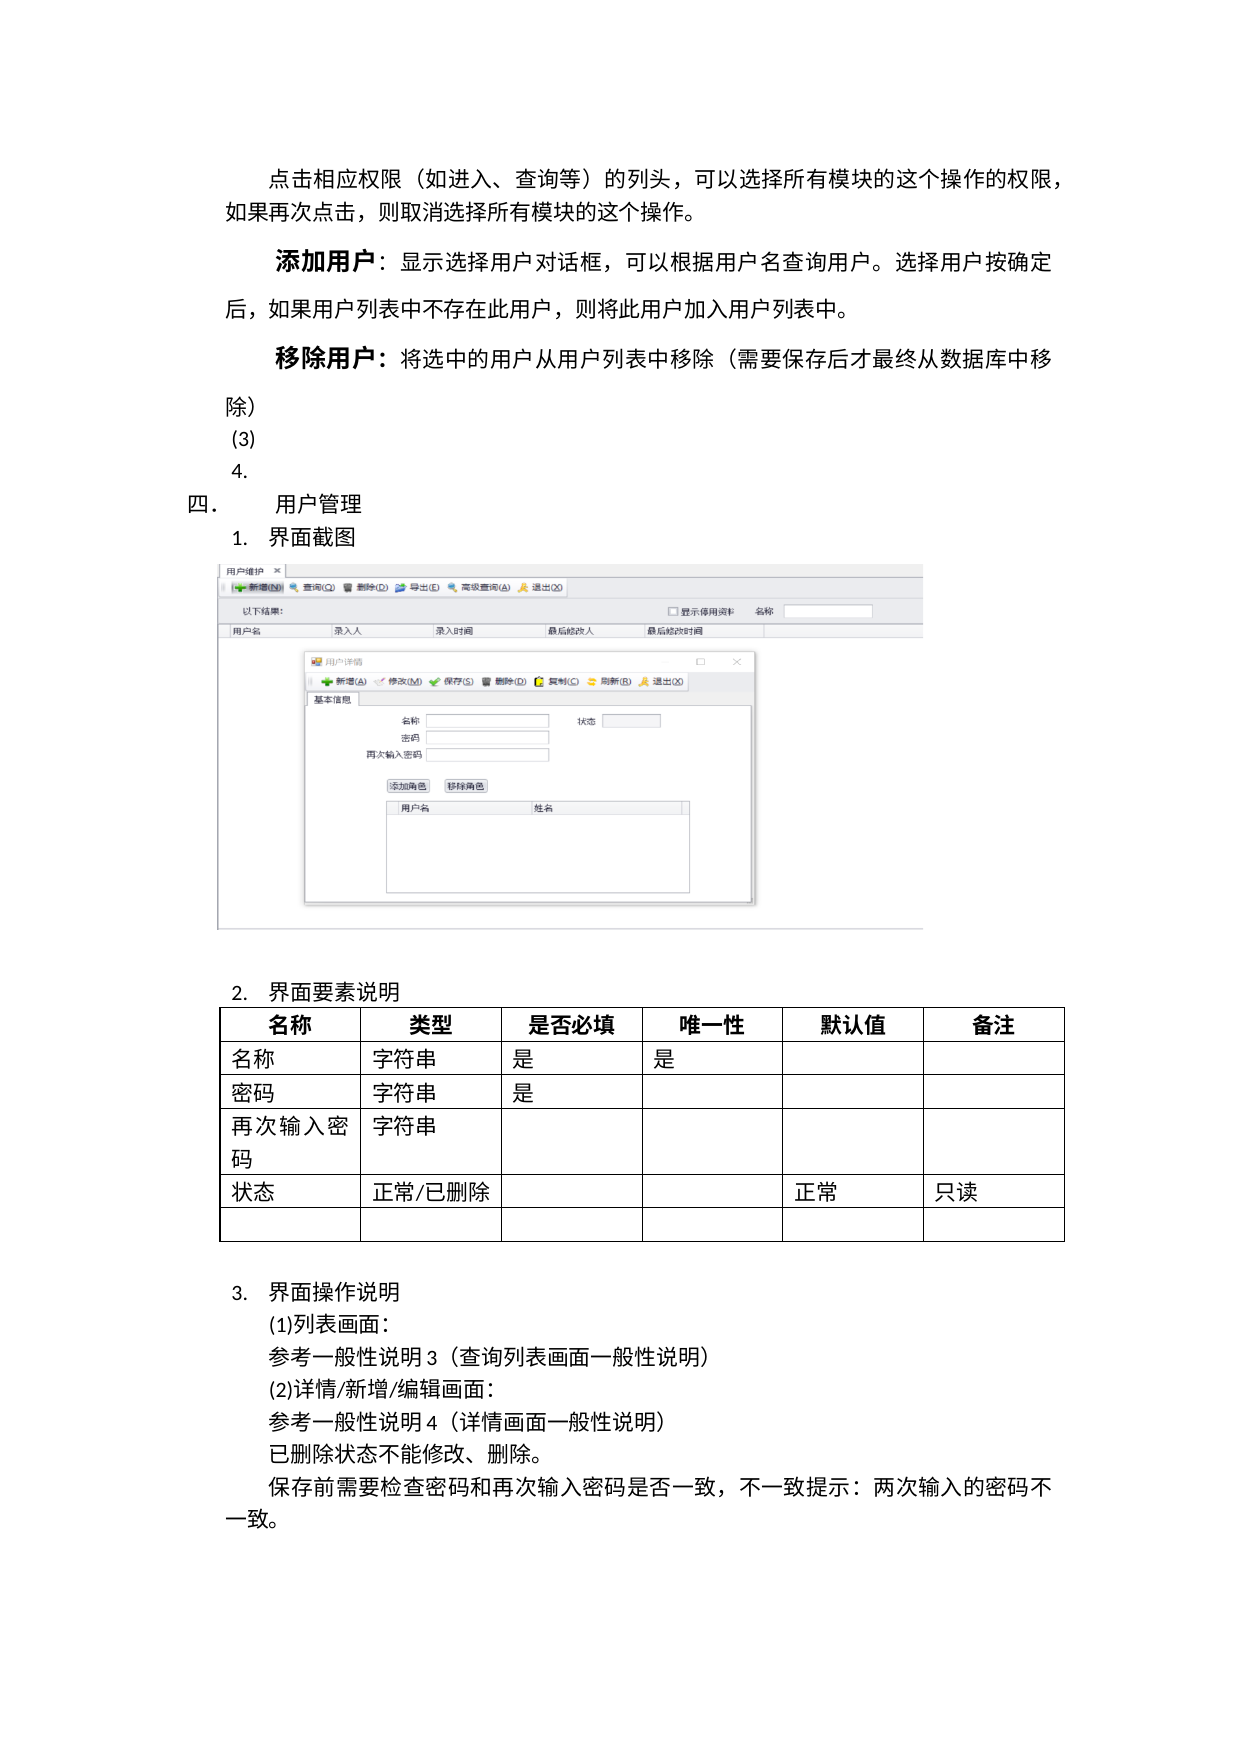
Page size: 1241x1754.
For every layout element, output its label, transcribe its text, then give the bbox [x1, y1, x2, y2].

table_cell [783, 1109, 923, 1174]
list 参考一般性说明3（查询列表画面一般性说明） [269, 1339, 1053, 1372]
list 已删除状态不能修改、删除。 [225, 1437, 1053, 1469]
table_header 是否必填 [502, 1008, 642, 1041]
table_cell [783, 1042, 923, 1074]
table_cell 正常/已删除 [361, 1175, 501, 1207]
table_cell [643, 1109, 782, 1174]
table_cell [924, 1075, 1064, 1108]
table_header 默认值 [783, 1008, 923, 1041]
list 点击相应权限（如进入、查询等）的列头，可以选择所有模块的这个操作的权限，如果再次点击，则取消选择所有模块的这个操作。 [225, 162, 1053, 227]
table_cell [502, 1175, 642, 1207]
table_cell [502, 1208, 642, 1241]
list 参考一般性说明4（详情画面一般性说明） [225, 1404, 1053, 1437]
table_header 备注 [924, 1008, 1064, 1041]
list (1)列表画面： [269, 1307, 1053, 1339]
picture [217, 564, 924, 930]
list 移除用户：将选中的用户从用户列表中移除（需要保存后才最终从数据库中移除） [225, 324, 1053, 422]
table_cell 正常 [783, 1175, 923, 1207]
list 保存前需要检查密码和再次输入密码是否一致，不一致提示：两次输入的密码不一致。 [225, 1469, 1053, 1534]
table_cell 只读 [924, 1175, 1064, 1207]
table_cell 字符串 [361, 1042, 501, 1074]
table_cell 再次输入密码 [221, 1109, 360, 1174]
list 界面要素说明 [231, 974, 1053, 1007]
table_cell [502, 1109, 642, 1174]
list (2)详情/新增/编辑画面： [269, 1372, 1053, 1404]
table_cell 字符串 [361, 1109, 501, 1174]
table_cell 是 [502, 1075, 642, 1108]
table_cell [361, 1208, 501, 1241]
table_header 类型 [361, 1008, 501, 1041]
table_cell 字符串 [361, 1075, 501, 1108]
list 界面操作说明 [231, 1274, 1053, 1307]
table_header 唯一性 [643, 1008, 782, 1041]
table_cell [643, 1208, 782, 1241]
table_cell [643, 1175, 782, 1207]
table_cell [221, 1208, 360, 1241]
table_cell [783, 1208, 923, 1241]
table_cell [643, 1075, 782, 1108]
table_cell [924, 1042, 1064, 1074]
table_cell 是 [502, 1042, 642, 1074]
table_cell 是 [643, 1042, 782, 1074]
table_header 名称 [221, 1008, 360, 1041]
table_cell [924, 1208, 1064, 1241]
list 添加用户：显示选择用户对话框，可以根据用户名查询用户。选择用户按确定后，如果用户列表中不存在此用户，则将此用户加入用户列表中。 [225, 227, 1053, 324]
table_cell [924, 1109, 1064, 1174]
list 用户管理 [187, 487, 1053, 519]
list 界面截图 [231, 519, 1053, 552]
table_cell 名称 [221, 1042, 360, 1074]
table_cell 状态 [221, 1175, 360, 1207]
table_cell 密码 [221, 1075, 360, 1108]
table_cell [783, 1075, 923, 1108]
